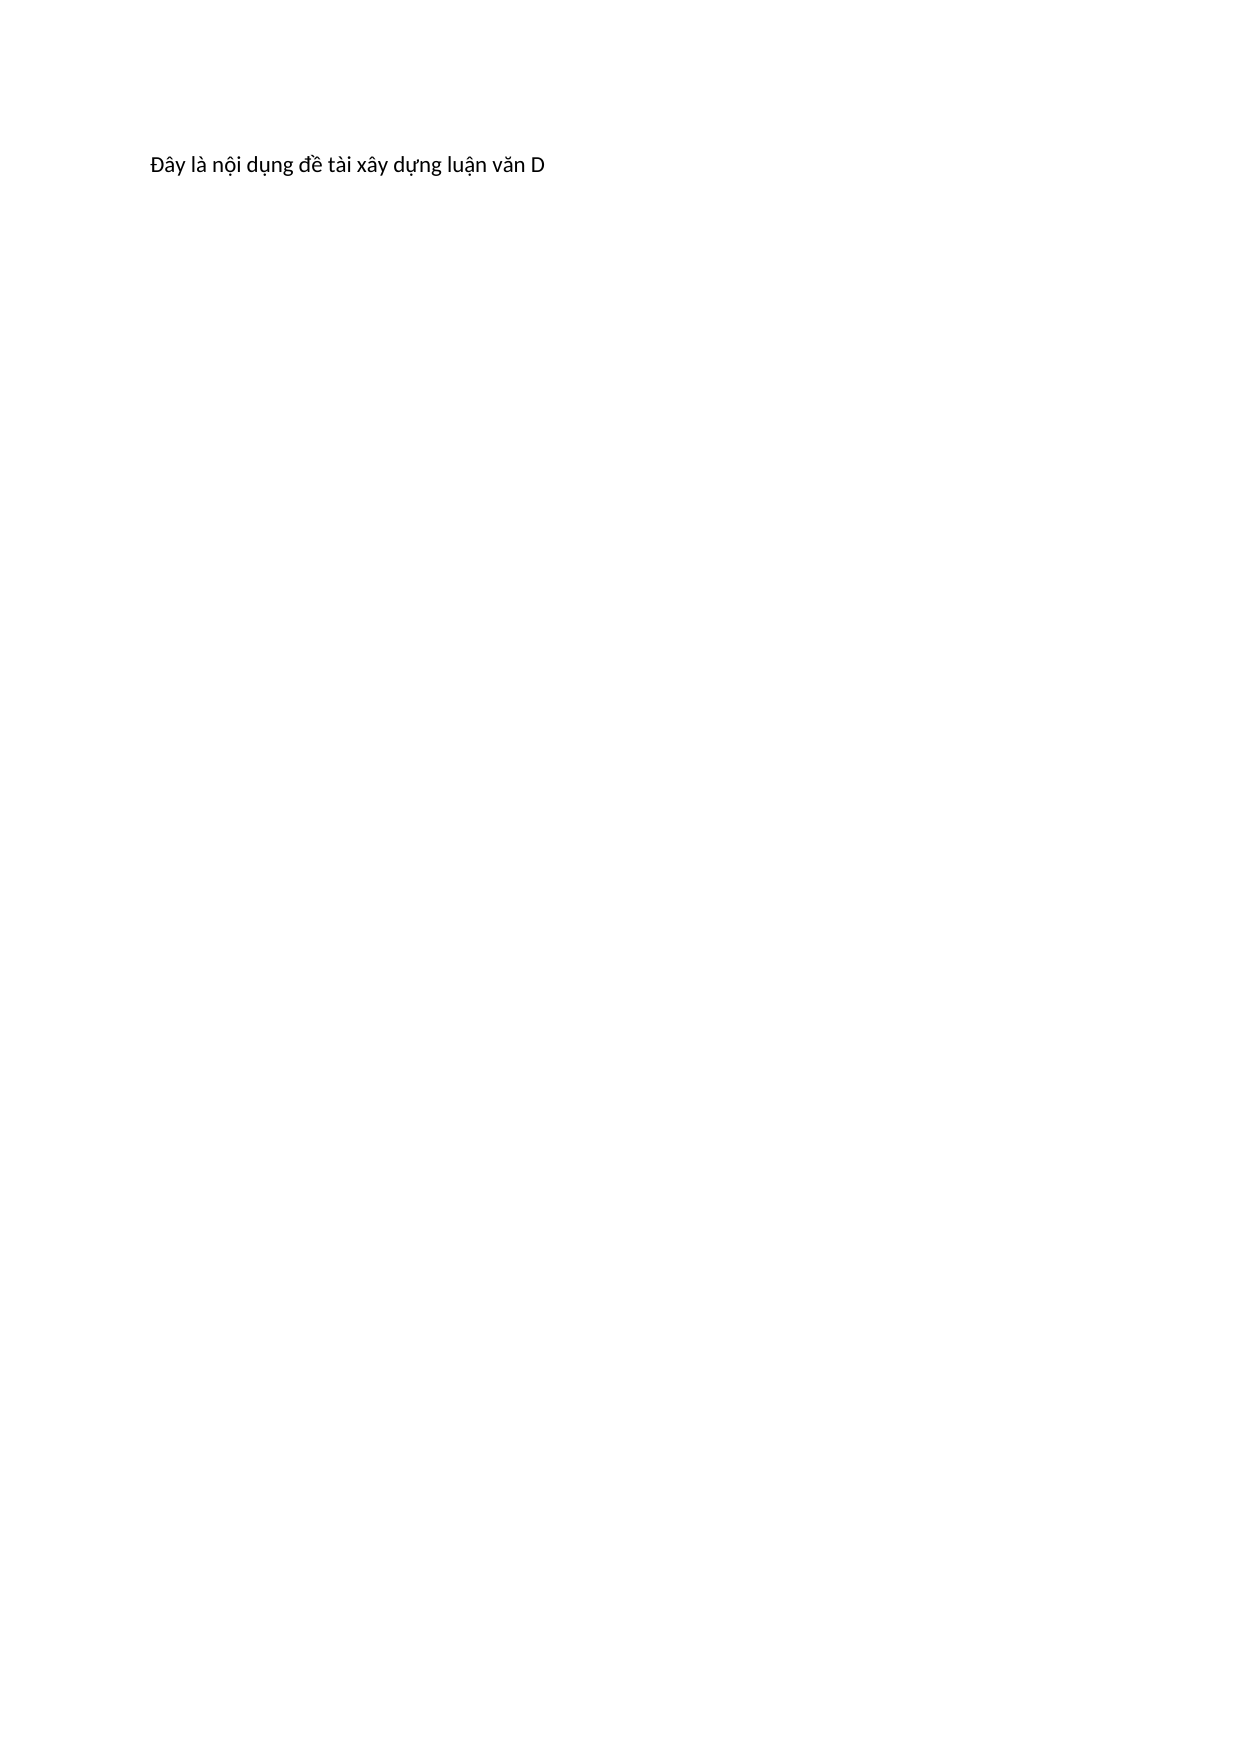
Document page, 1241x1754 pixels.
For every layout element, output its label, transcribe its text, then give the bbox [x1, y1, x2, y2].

text Đây là nội dụng đề tài xây dựng luận văn D [150, 150, 1090, 178]
